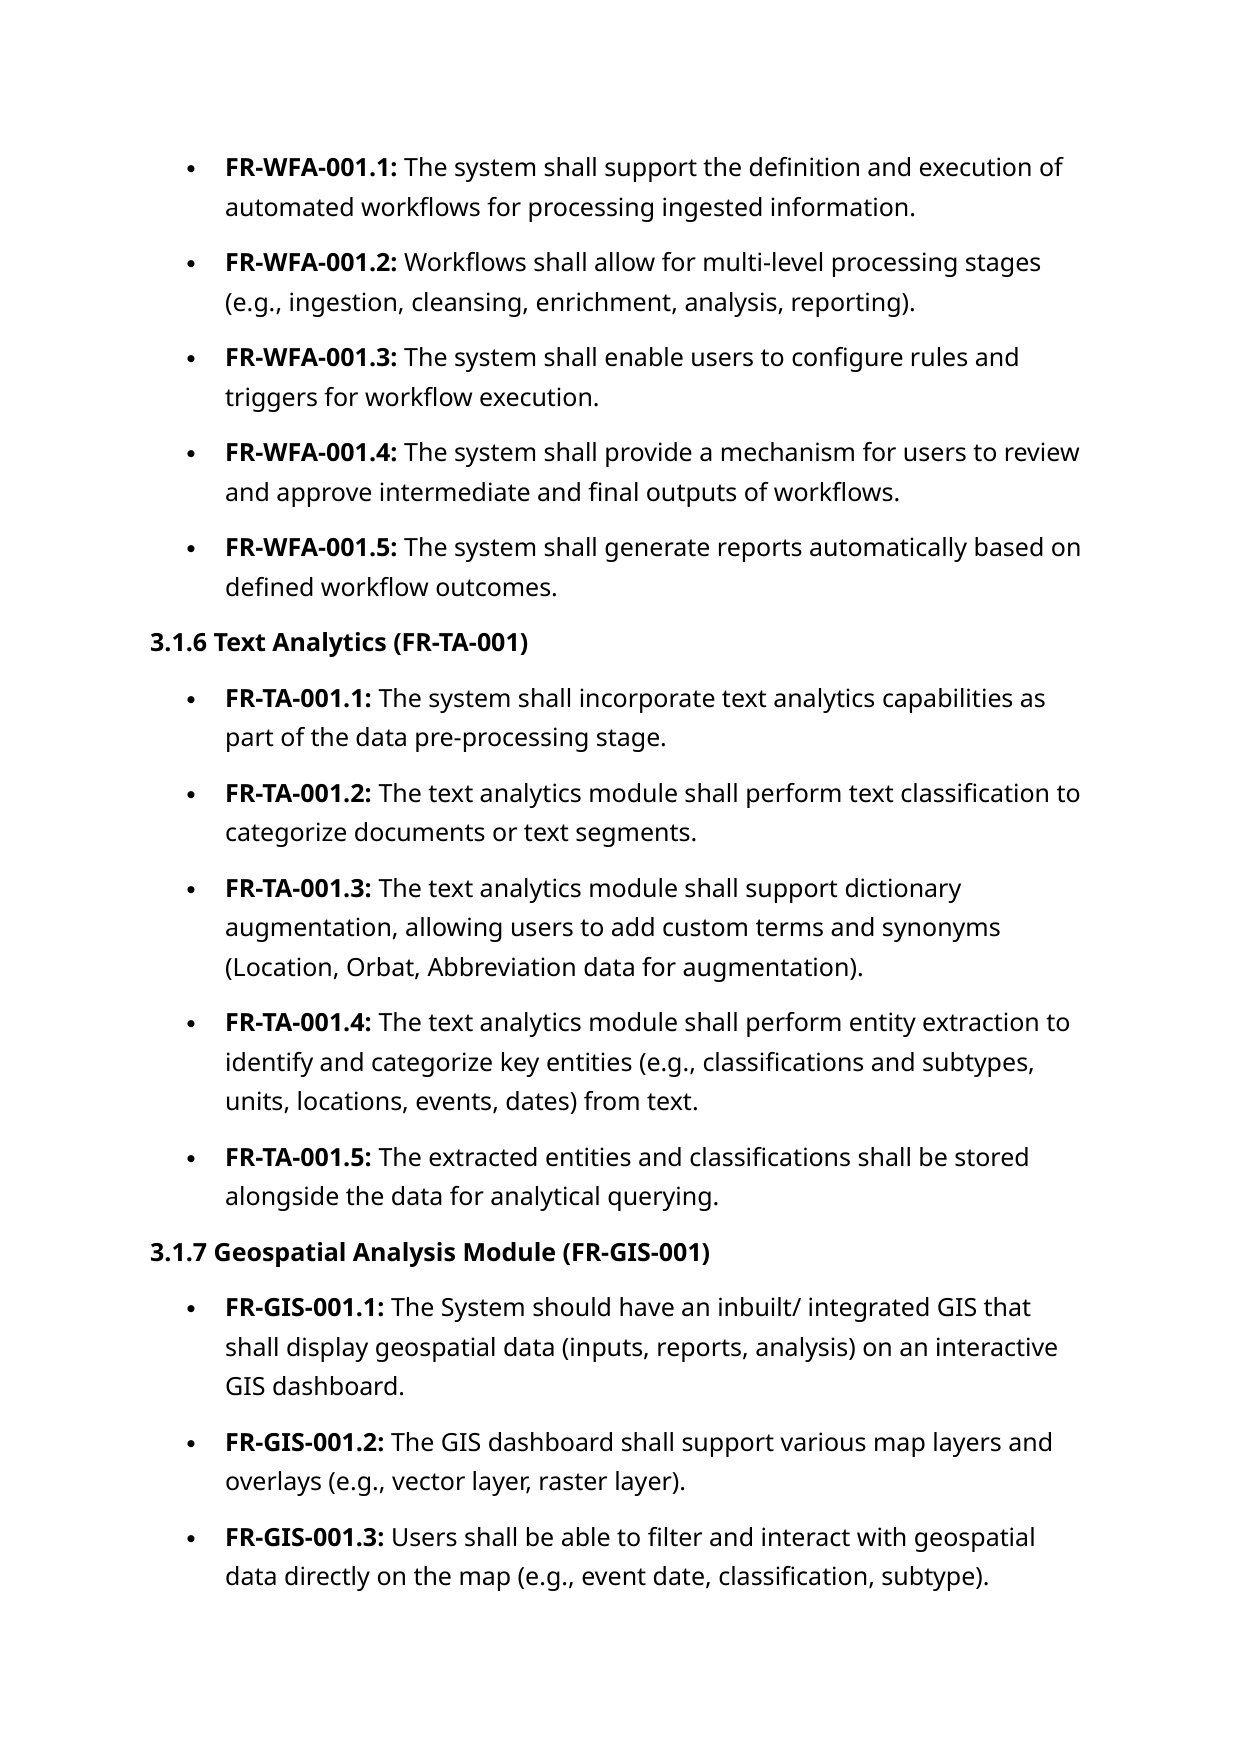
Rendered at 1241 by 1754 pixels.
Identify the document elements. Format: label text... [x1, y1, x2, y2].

list FR-TA-001.1: The system shall incorporate text analytics capabilities as part of the data pre-processing stage. [187, 681, 1090, 754]
list FR-GIS-001.1: The System should have an inbuilt/ integrated GIS that shall display geospatial data (inputs, reports, analysis) on an interactive GIS dashboard. [187, 1290, 1090, 1402]
list FR-TA-001.4: The text analytics module shall perform entity extraction to identify and categorize key entities (e.g., classifications and subtypes, units, locations, events, dates) from text. [187, 1005, 1090, 1117]
list FR-TA-001.5: The extracted entities and classifications shall be stored alongside the data for analytical querying. [187, 1139, 1090, 1212]
list FR-GIS-001.3: Users shall be able to filter and interact with geospatial data directly on the map (e.g., event date, classification, subtype). [187, 1519, 1090, 1592]
list FR-WFA-001.3: The system shall enable users to configure rules and triggers for workflow execution. [187, 340, 1090, 413]
list FR-WFA-001.1: The system shall support the definition and execution of automated workflows for processing ingested information. [187, 150, 1090, 223]
text 3.1.7 Geospatial Analysis Module (FR-GIS-001) [150, 1234, 1090, 1268]
list FR-WFA-001.4: The system shall provide a mechanism for users to review and approve intermediate and final outputs of workflows. [187, 435, 1090, 508]
text 3.1.6 Text Analytics (FR-TA-001) [150, 625, 1090, 659]
list FR-WFA-001.5: The system shall generate reports automatically based on defined workflow outcomes. [187, 530, 1090, 603]
list FR-WFA-001.2: Workflows shall allow for multi-level processing stages (e.g., ingestion, cleansing, enrichment, analysis, reporting). [187, 245, 1090, 318]
list FR-TA-001.2: The text analytics module shall perform text classification to categorize documents or text segments. [187, 776, 1090, 849]
list FR-GIS-001.2: The GIS dashboard shall support various map layers and overlays (e.g., vector layer, raster layer). [187, 1424, 1090, 1497]
list FR-TA-001.3: The text analytics module shall support dictionary augmentation, allowing users to add custom terms and synonyms (Location, Orbat, Abbreviation data for augmentation). [187, 871, 1090, 983]
